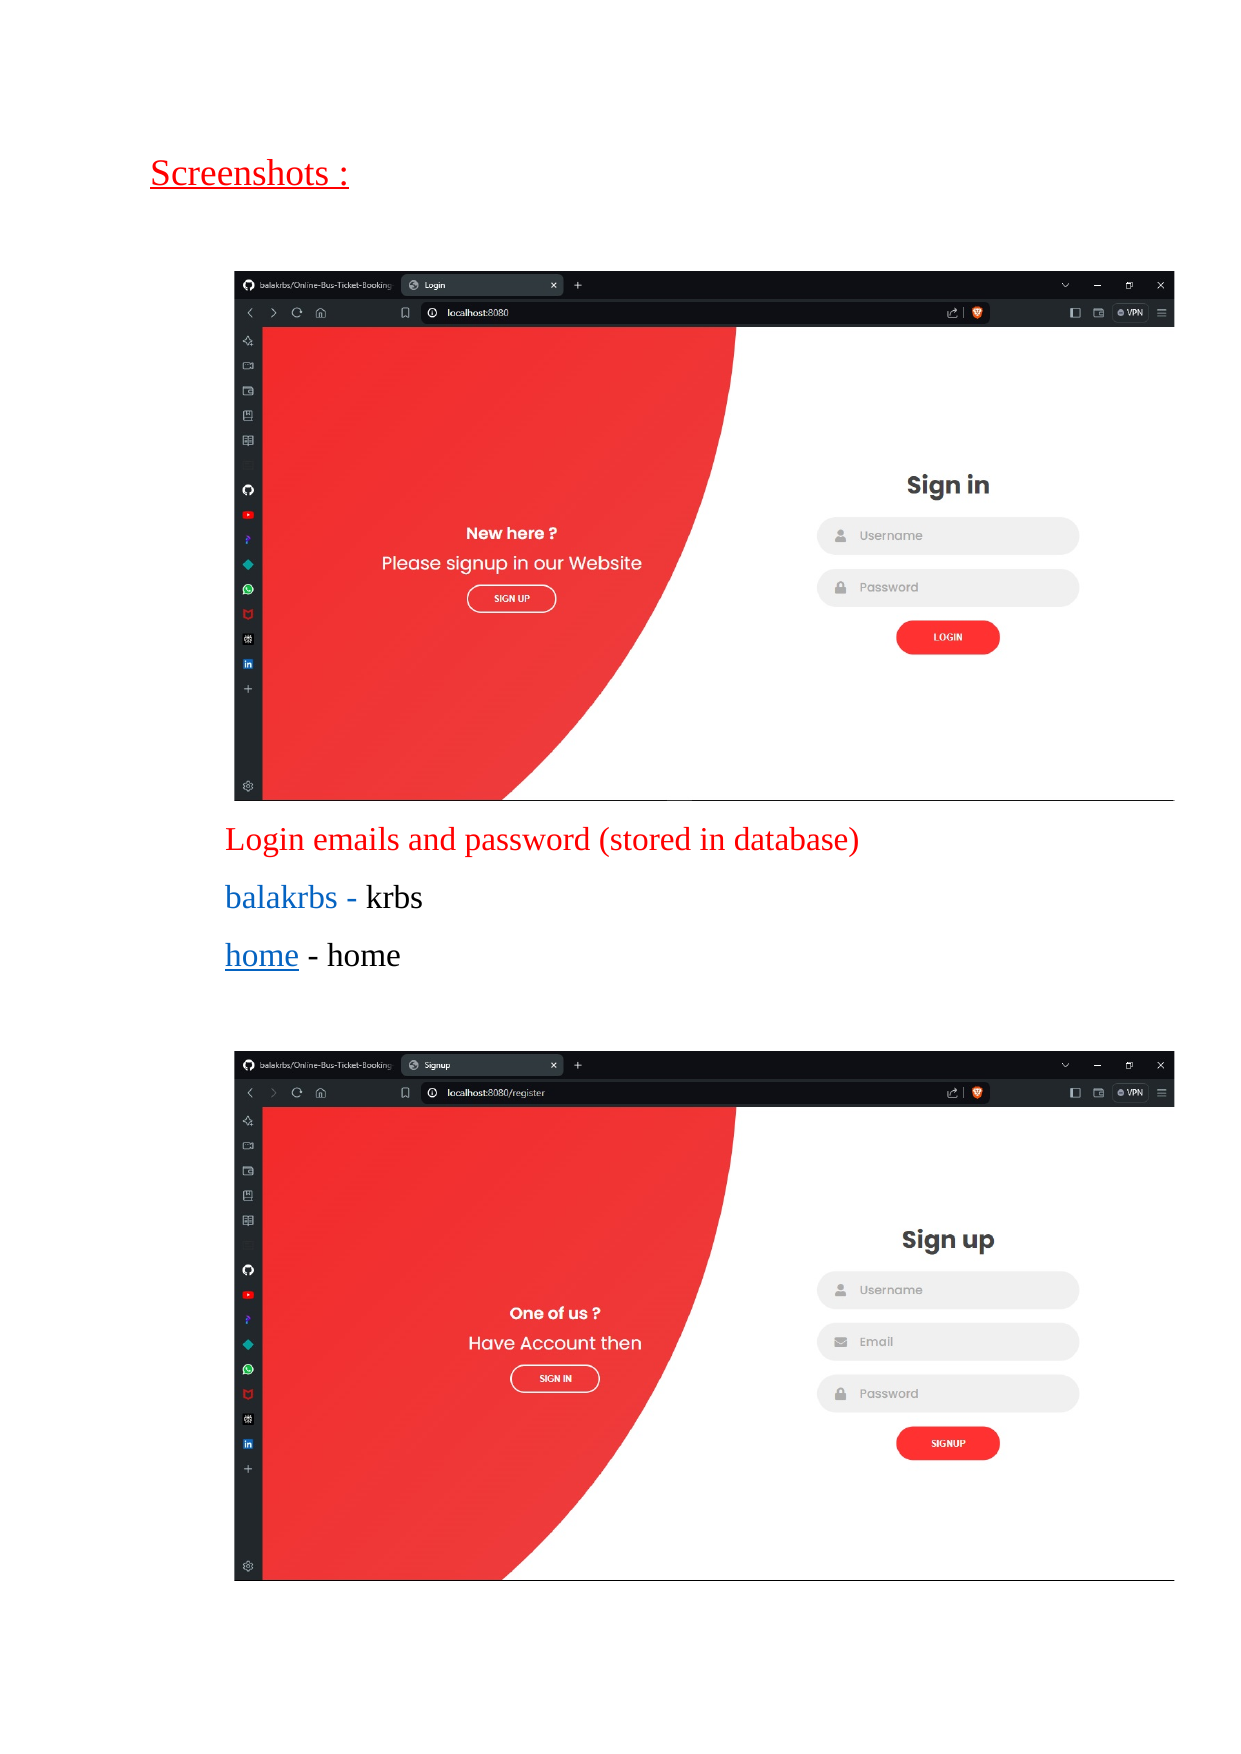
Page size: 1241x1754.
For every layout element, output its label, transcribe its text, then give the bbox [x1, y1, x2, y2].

picture [234, 1051, 1175, 1581]
text balakrbs - krbs [225, 877, 1184, 916]
text Login emails and password (stored in database) [225, 819, 1184, 858]
text home - home [225, 936, 1184, 974]
list Screenshots : [150, 150, 1184, 193]
picture [234, 271, 1175, 801]
